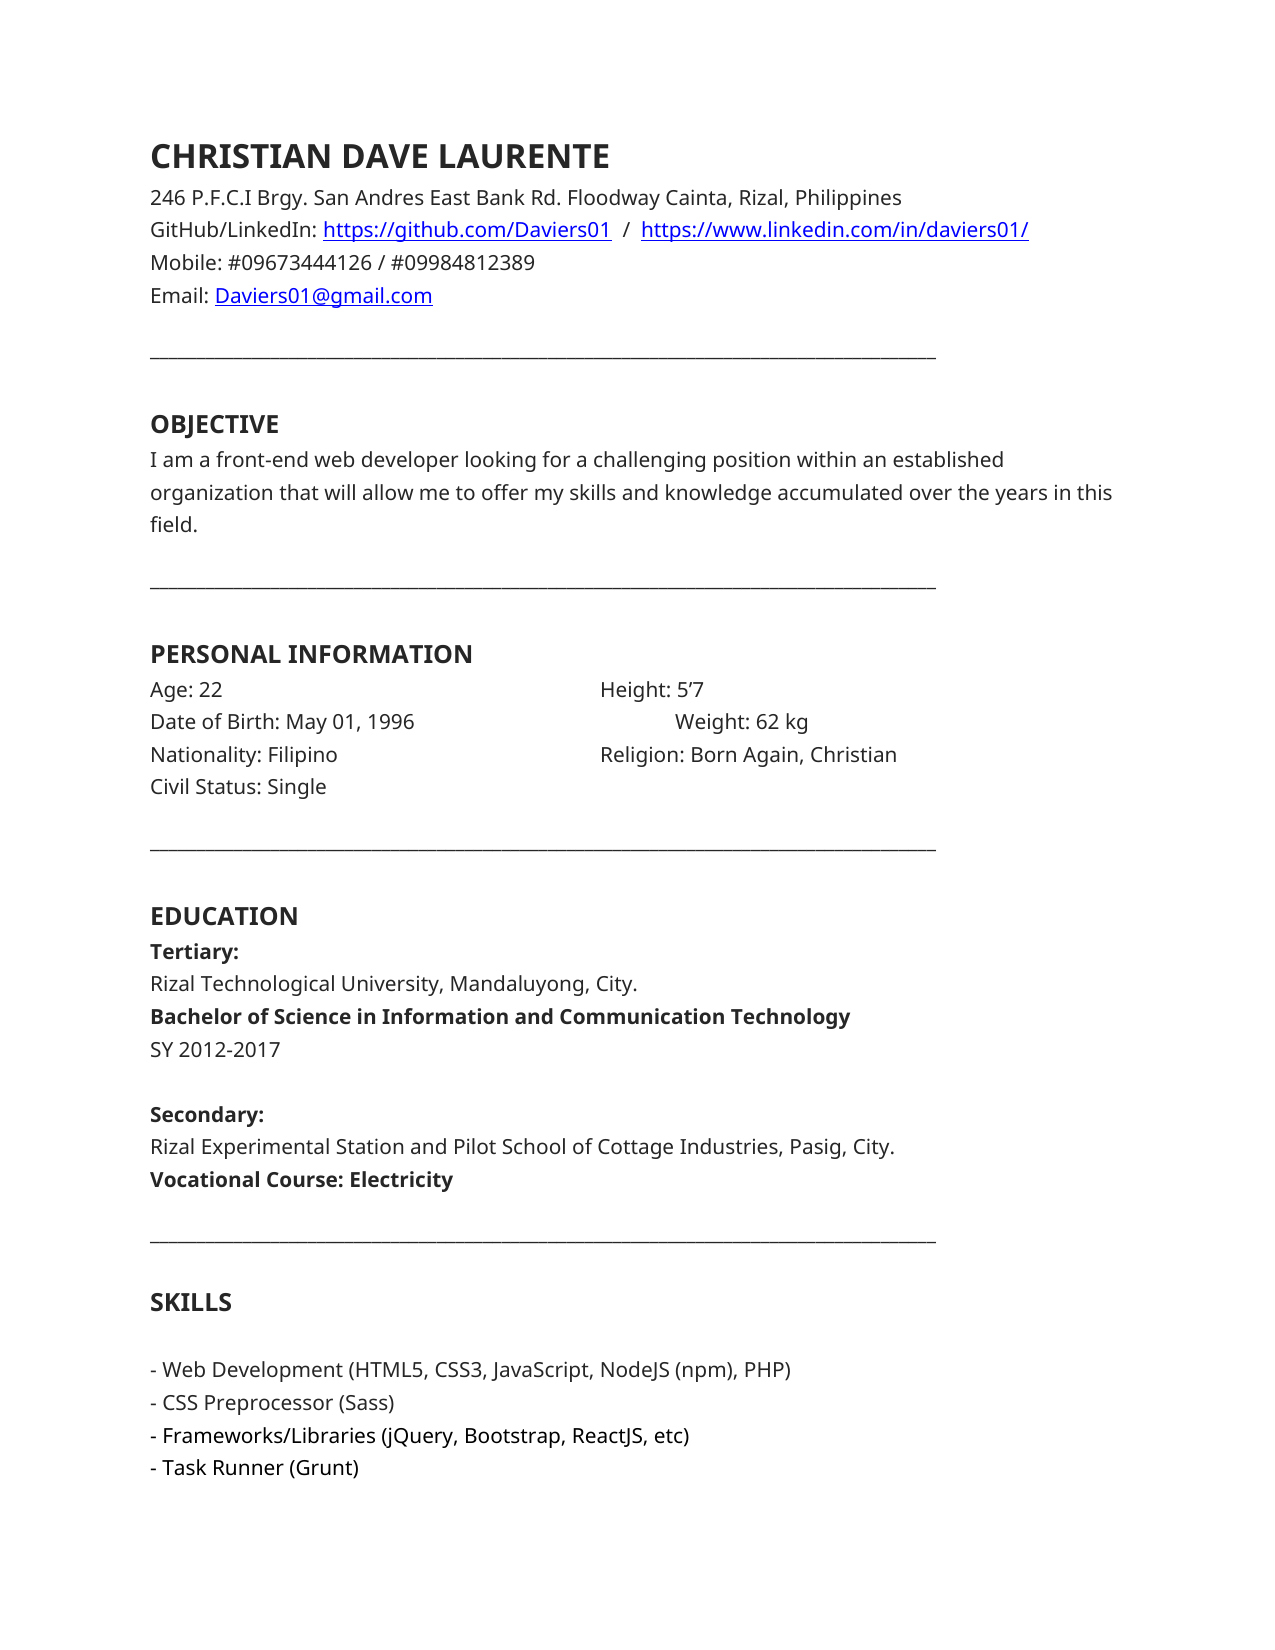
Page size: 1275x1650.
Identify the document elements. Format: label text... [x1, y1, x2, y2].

subtitle _____________________________________________________________________________________ OBJECTIVE I am a front-end web developer looking for a challenging position within an established organization that will allow me to offer my skills and knowledge accumulated over the years in this field. [150, 334, 1125, 539]
subtitle _____________________________________________________________________________________ PERSONAL INFORMATION Age: 22 Height: 5’7 Date of Birth: May 01, 1996 Weight: 62 kg Nationality: Filipino Religion: Born Again, Christian Civil Status: Single [150, 564, 1125, 801]
subtitle _____________________________________________________________________________________ SKILLS - Web Development (HTML5, CSS3, JavaScript, NodeJS (npm), PHP) - CSS Preprocessor (Sass) [150, 1218, 1125, 1417]
subtitle _____________________________________________________________________________________ EDUCATION Tertiary: Rizal Technological University, Mandaluyong, City. Bachelor of Science in Information and Communication Technology SY 2012-2017 Secondary: Rizal Experimental Station and Pilot School of Cottage Industries, Pasig, City. Vocational Course: Electricity [150, 826, 1125, 1193]
subtitle CHRISTIAN DAVE LAURENTE 246 P.F.C.I Brgy. San Andres East Bank Rd. Floodway Cainta, Rizal, Philippines GitHub/LinkedIn: https://github.com/Daviers01 / https://www.linkedin.com/in/daviers01/ Mobile: #09673444126 / #09984812389 Email: Daviers01@gmail.com [150, 133, 1125, 309]
